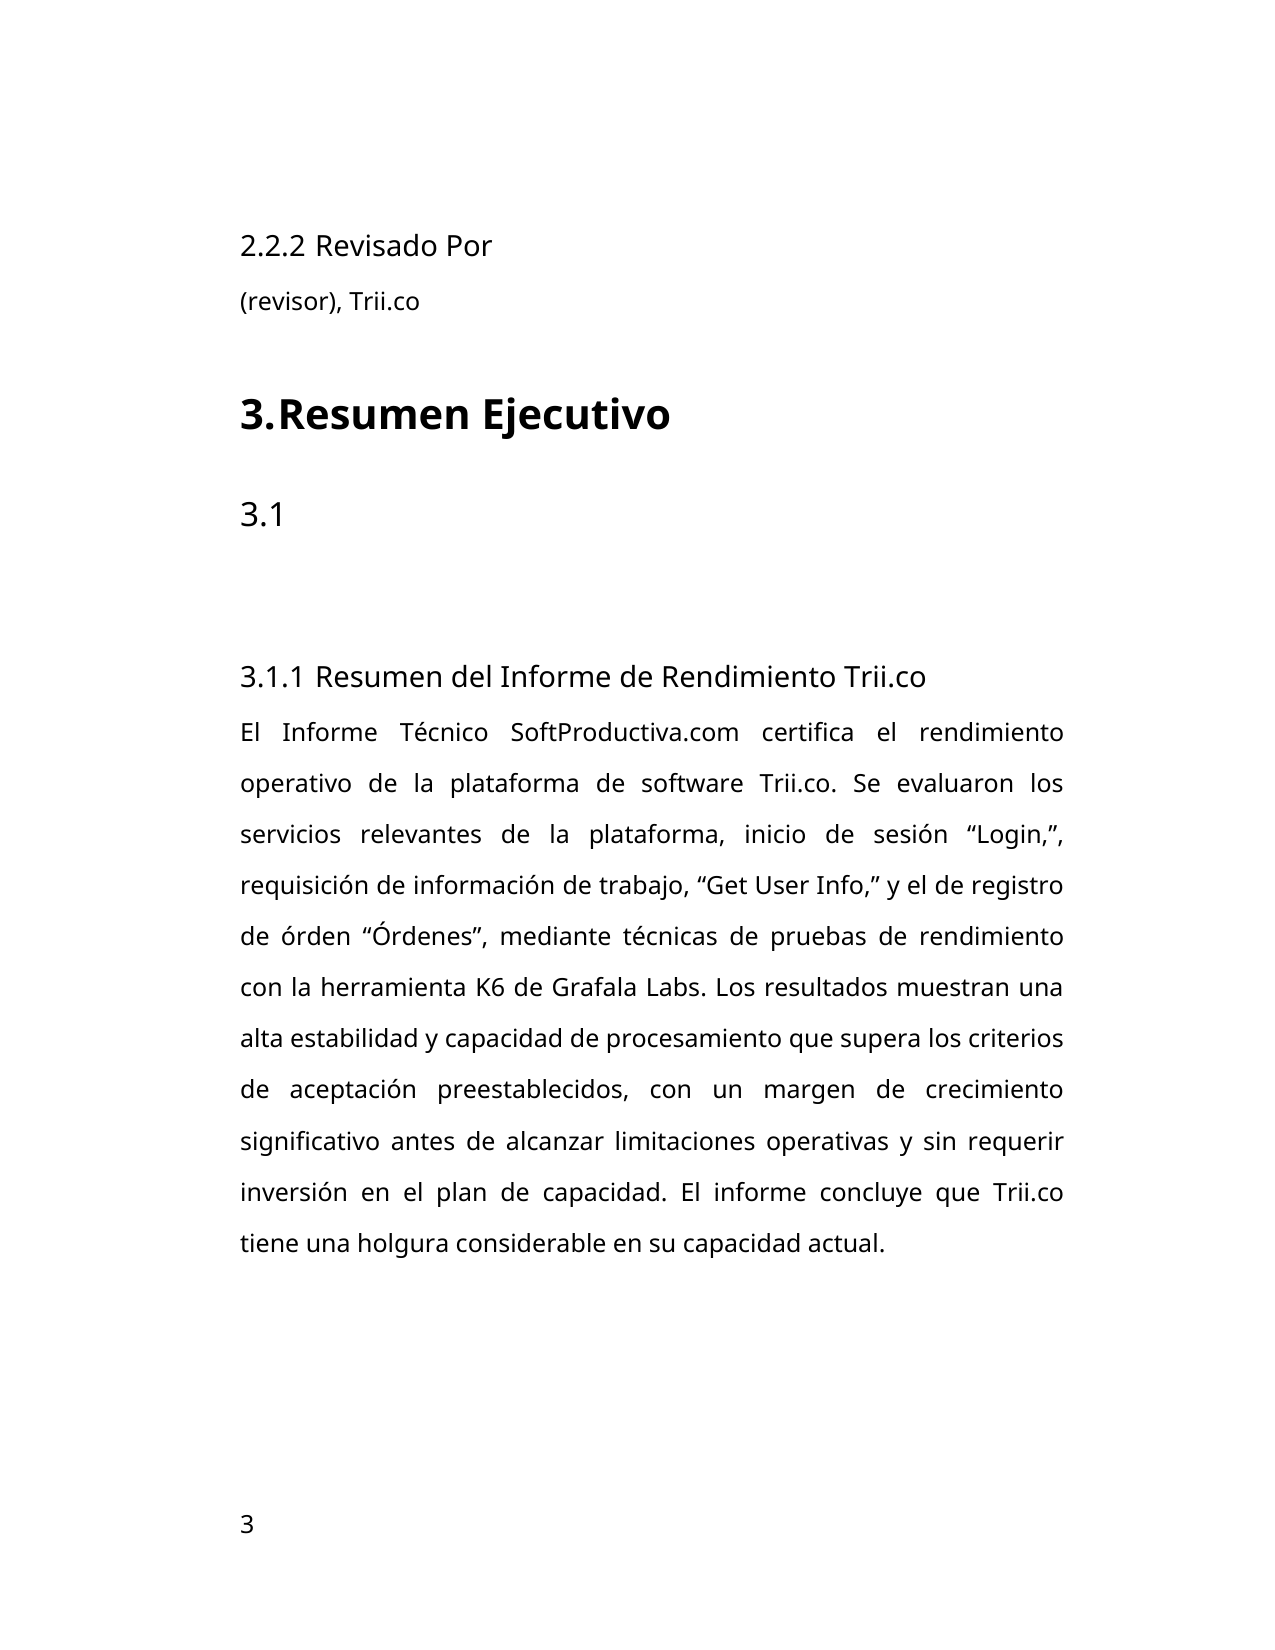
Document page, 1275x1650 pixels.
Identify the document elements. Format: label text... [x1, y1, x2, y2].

subtitle Resumen Ejecutivo [240, 384, 1065, 441]
text (revisor), Trii.co [240, 283, 1065, 317]
text El Informe Técnico SoftProductiva.com certifica el rendimiento operativo de la plataforma de software Trii.co. Se evaluaron los servicios relevantes de la plataforma, inicio de sesión “Login,”, requisición de información de trabajo, “Get User Info,” y el de registro de órden “Órdenes”, mediante técnicas de pruebas de rendimiento con la herramienta K6 de Grafala Labs. Los resultados muestran una alta estabilidad y capacidad de procesamiento que supera los criterios de aceptación preestablecidos, con un margen de crecimiento significativo antes de alcanzar limitaciones operativas y sin requerir inversión en el plan de capacidad. El informe concluye que Trii.co tiene una holgura considerable en su capacidad actual. [240, 715, 1065, 1259]
subtitle Revisado Por [240, 225, 1065, 265]
subtitle Resumen del Informe de Rendimiento Trii.co [240, 656, 1065, 696]
